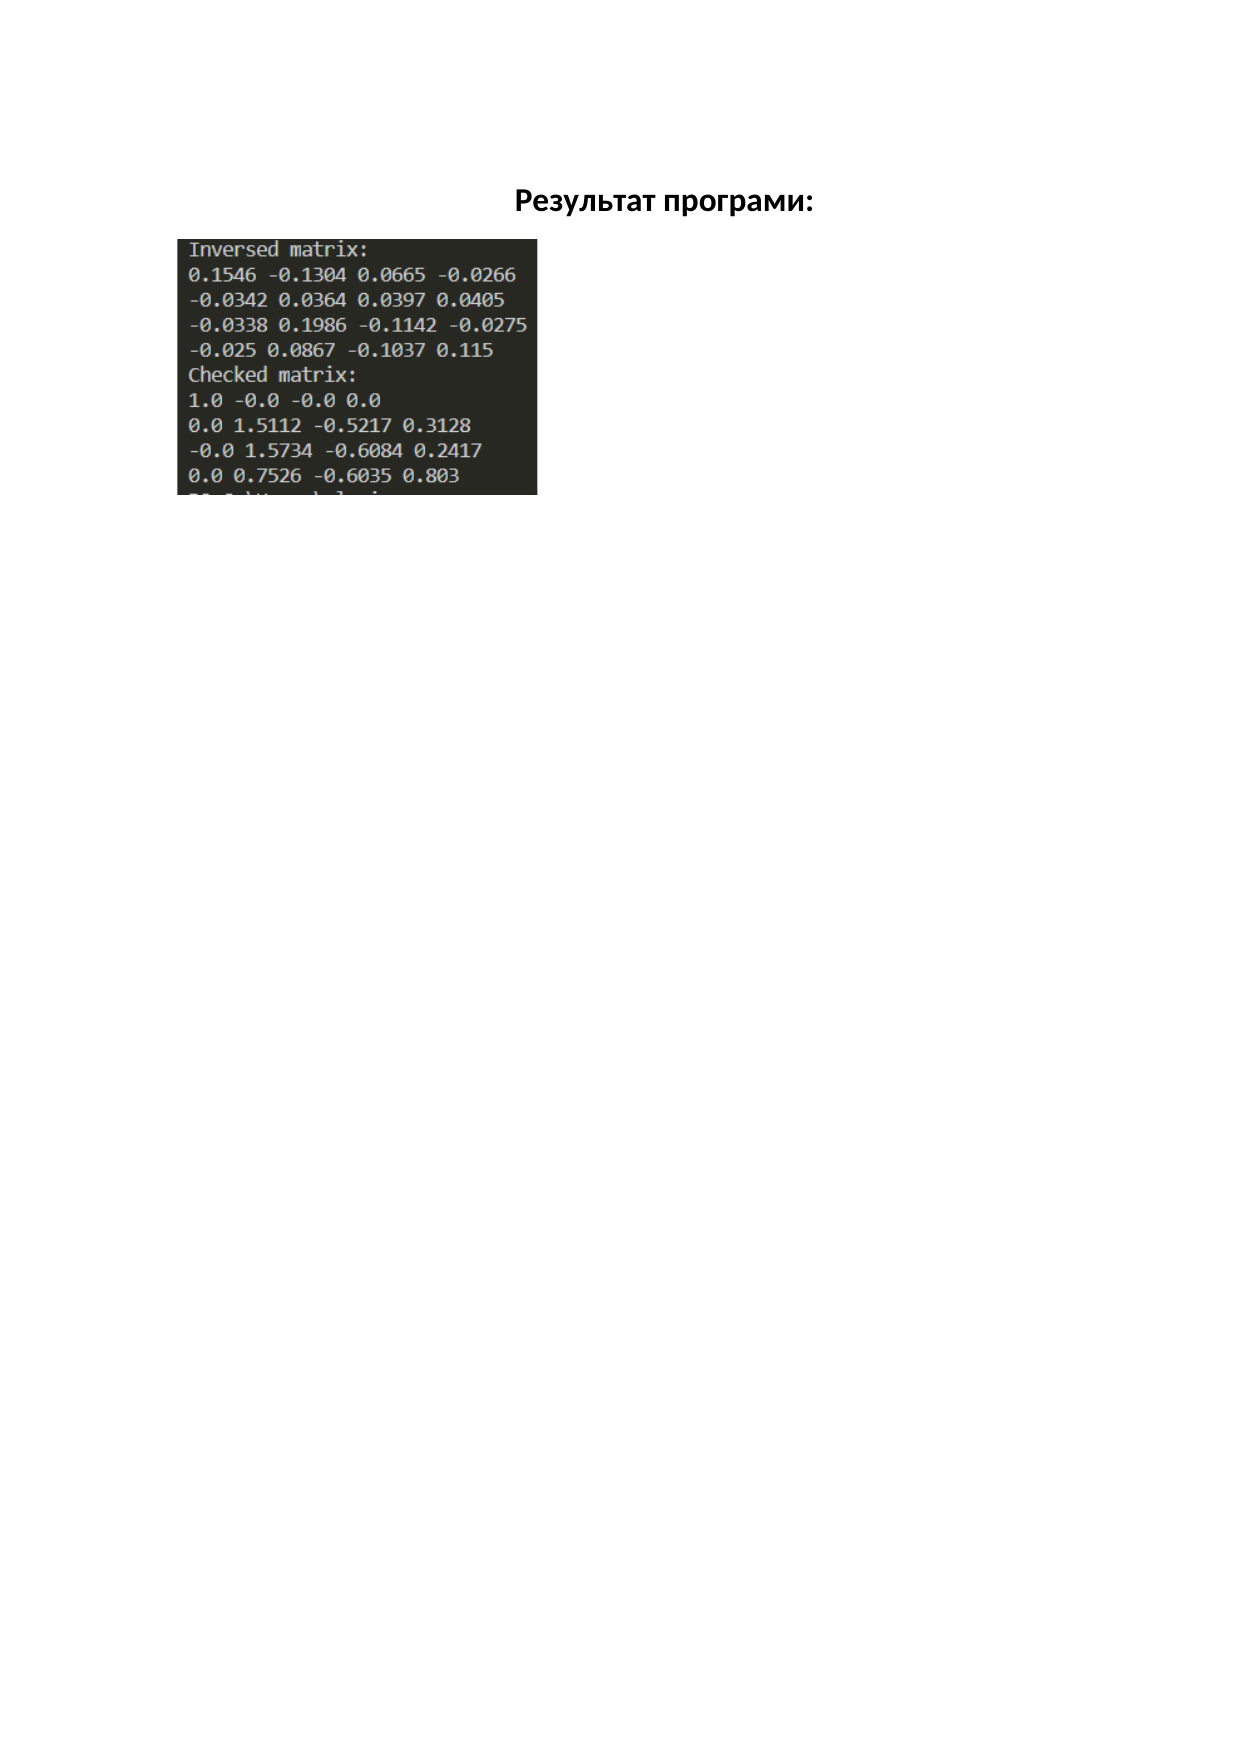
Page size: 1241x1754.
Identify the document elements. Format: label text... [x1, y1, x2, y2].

text Результат програми: [177, 179, 1152, 219]
picture [177, 239, 538, 495]
